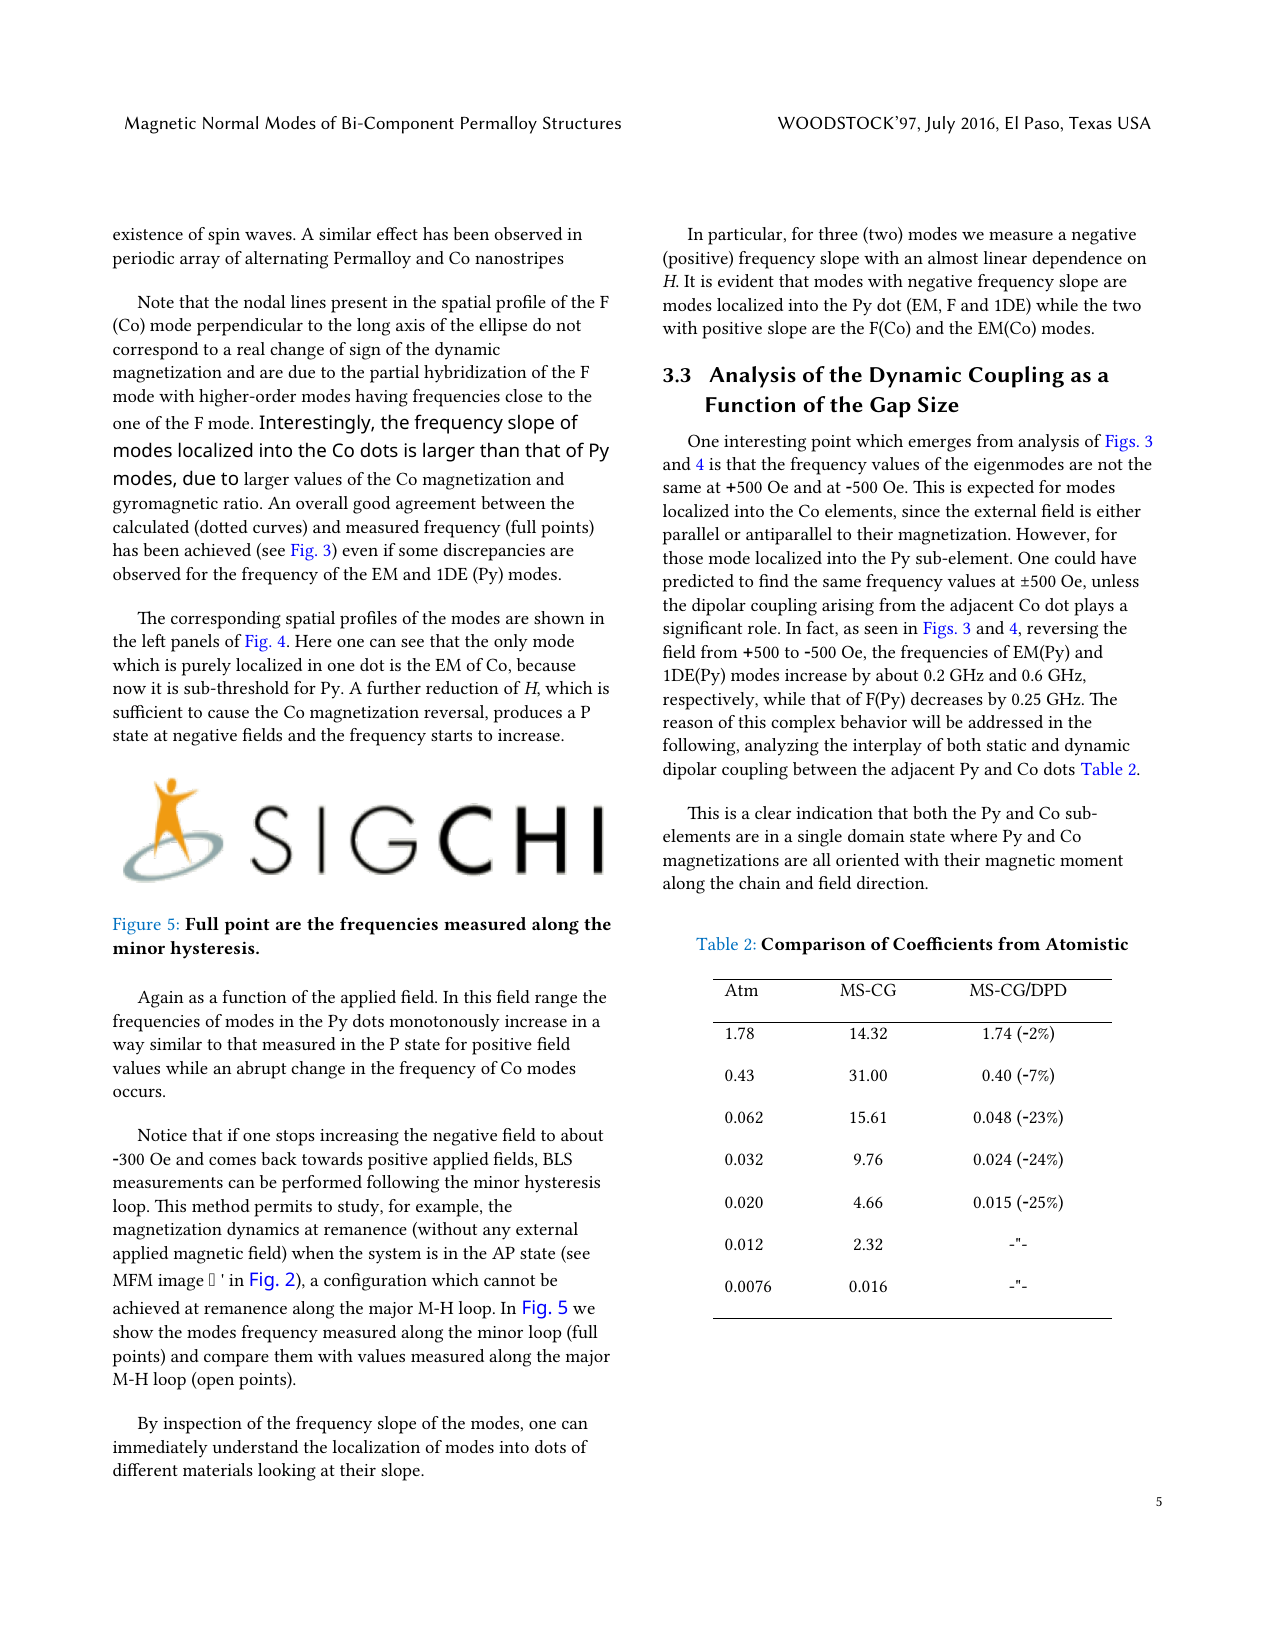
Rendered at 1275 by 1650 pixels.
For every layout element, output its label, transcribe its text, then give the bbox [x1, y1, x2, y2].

table_cell 31.00 [812, 1065, 924, 1107]
text 3.3 Analysis of the Dynamic Coupling as a Function of the Gap Size [662, 362, 1162, 418]
table_cell 4.66 [812, 1191, 924, 1233]
table_cell 0.024 (24%) [924, 1149, 1112, 1191]
table_header MS-CG [812, 980, 924, 1022]
text By inspection of the frequency slope of the modes, one can immediately understand the localization of modes into dots of different materials looking at their slope. [112, 1413, 612, 1481]
table_cell 0.40 (7%) [924, 1065, 1112, 1107]
table_cell 0.015 (25%) [924, 1191, 1112, 1233]
picture [112, 773, 615, 889]
table_cell 0.012 [713, 1234, 812, 1276]
table_cell 15.61 [812, 1107, 924, 1149]
table_cell 1.78 [713, 1023, 812, 1065]
table_cell 1.74 (2%) [924, 1023, 1112, 1065]
table_cell 0.062 [713, 1107, 812, 1149]
table_cell 0.032 [713, 1149, 812, 1191]
table_cell 14.32 [812, 1023, 924, 1065]
text Notice that if one stops increasing the negative field to about 300 Oe and comes back towards positive applied fields, BLS measurements can be performed following the minor hysteresis loop. This method permits to study, for example, the magnetization dynamics at remanence (without any external applied magnetic field) when the system is in the AP state (see MFM image ' in Fig. 2), a configuration which cannot be achieved at remanence along the major M-H loop. In Fig. 5 we show the modes frequency measured along the minor loop (full points) and compare them with values measured along the major M-H loop (open points). [112, 1125, 612, 1390]
table_cell 0.048 (23%) [924, 1107, 1112, 1149]
table_cell 0.016 [812, 1276, 924, 1318]
table_header MS-CGDPD [924, 980, 1112, 1022]
table_cell 0.0076 [713, 1276, 812, 1318]
text This is a clear indication that both the Py and Co sub-elements are in a single domain state where Py and Co magnetizations are all oriented with their magnetic moment along the chain and field direction. [662, 803, 1162, 894]
text One interesting point which emerges from analysis of Figs. 3 and 4 is that the frequency values of the eigenmodes are not the same at 500 Oe and at 500 Oe. This is expected for modes localized into the Co elements, since the external field is either parallel or antiparallel to their magnetization. However, for those mode localized into the Py sub-element. One could have predicted to find the same frequency values at ±500 Oe, unless the dipolar coupling arising from the adjacent Co dot plays a significant role. In fact, as seen in Figs. 3 and 4, reversing the field from 500 to 500 Oe, the frequencies of EM(Py) and 1DE(Py) modes increase by about 0.2 GHz and 0.6 GHz, respectively, while that of F(Py) decreases by 0.25 GHz. The reason of this complex behavior will be addressed in the following, analyzing the interplay of both static and dynamic dipolar coupling between the adjacent Py and Co dots Table 2. [662, 430, 1162, 780]
table_cell 2.32 [812, 1234, 924, 1276]
text Table 2: Comparison of Coefficients from Atomistic [662, 934, 1162, 955]
table_cell 9.76 [812, 1149, 924, 1191]
text Note that the nodal lines present in the spatial profile of the F (Co) mode perpendicular to the long axis of the ellipse do not correspond to a real change of sign of the dynamic magnetization and are due to the partial hybridization of the F mode with higher-order modes having frequencies close to the one of the F mode. Interestingly, the frequency slope of modes localized into the Co dots is larger than that of Py modes, due to larger values of the Co magnetization and gyromagnetic ratio. An overall good agreement between the calculated (dotted curves) and measured frequency (full points) has been achieved (see Fig. 3) even if some discrepancies are observed for the frequency of the EM and 1DE (Py) modes. [112, 292, 612, 584]
table_cell -"- [924, 1234, 1112, 1276]
table_header Atm [713, 980, 812, 1022]
text Again as a function of the applied field. In this field range the frequencies of modes in the Py dots monotonously increase in a way similar to that measured in the P state for positive field values while an abrupt change in the frequency of Co modes occurs. [112, 987, 612, 1102]
table_cell -"- [924, 1276, 1112, 1318]
text In particular, for three (two) modes we measure a negative (positive) frequency slope with an almost linear dependence on H. It is evident that modes with negative frequency slope are modes localized into the Py dot (EM, F and 1DE) while the two with positive slope are the F(Co) and the EM(Co) modes. [662, 224, 1162, 339]
table_cell 0.43 [713, 1065, 812, 1107]
table_cell 0.020 [713, 1191, 812, 1233]
text The corresponding spatial profiles of the modes are shown in the left panels of Fig. 4. Here one can see that the only mode which is purely localized in one dot is the EM of Co, because now it is sub-threshold for Py. A further reduction of H, which is sufficient to cause the Co magnetization reversal, produces a P state at negative fields and the frequency starts to increase. [112, 607, 612, 746]
text Figure 5: Full point are the frequencies measured along the minor hysteresis. [112, 913, 612, 959]
